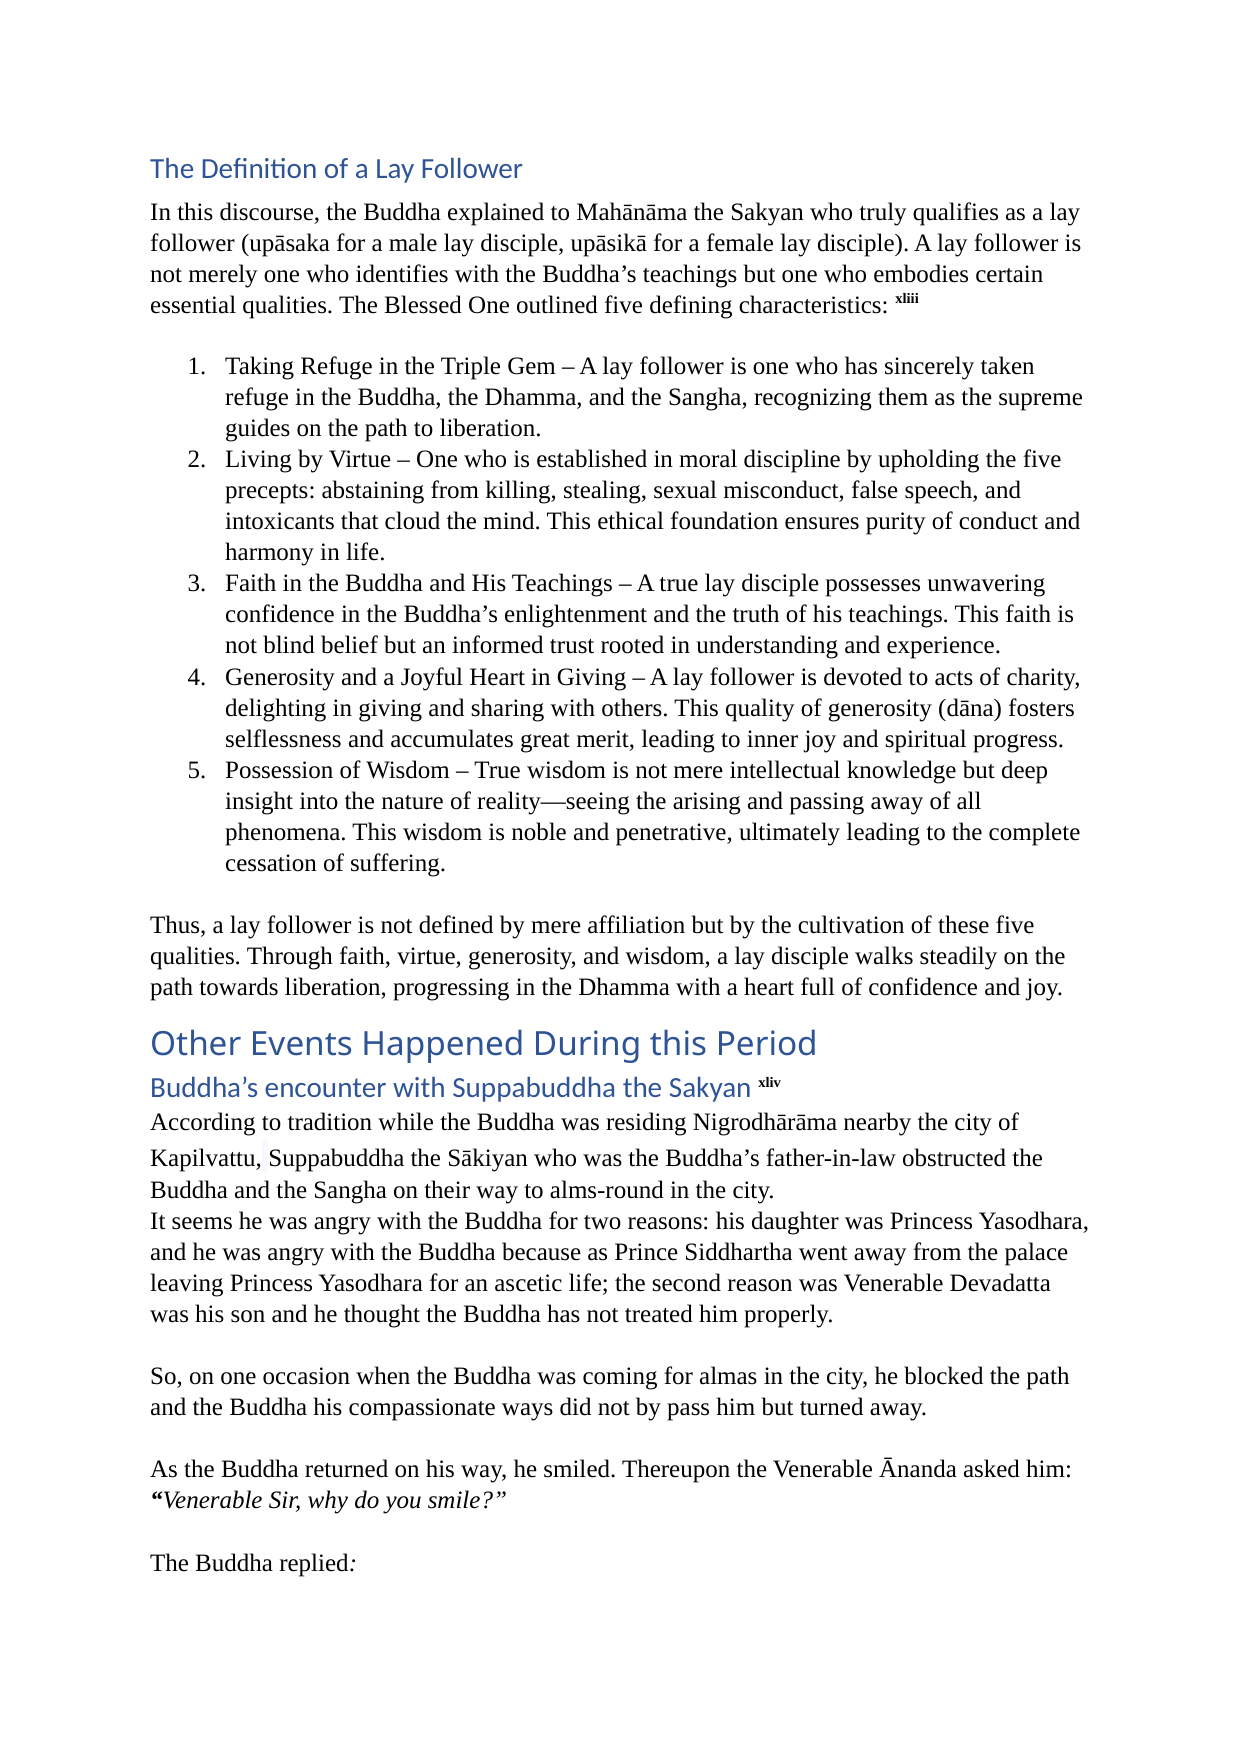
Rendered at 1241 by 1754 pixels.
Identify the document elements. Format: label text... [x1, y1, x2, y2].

list Faith in the Buddha and His Teachings – A true lay disciple possesses unwavering confidence in the Buddha’s enlightenment and the truth of his teachings. This faith is not blind belief but an informed trust rooted in understanding and experience. [187, 568, 1090, 659]
list Taking Refuge in the Triple Gem – A lay follower is one who has sincerely taken refuge in the Buddha, the Dhamma, and the Sangha, recognizing them as the supreme guides on the path to liberation. [187, 351, 1090, 442]
list Generosity and a Joyful Heart in Giving – A lay follower is devoted to acts of charity, delighting in giving and sharing with others. This quality of generosity (dāna) fosters selflessness and accumulates great merit, leading to inner joy and spiritual progress. [187, 662, 1090, 752]
text According to tradition while the Buddha was residing Nigrodhārāma nearby the city of Kapilvattu, Suppabuddha the Sākiyan who was the Buddha’s father-in-law obstructed the Buddha and the Sangha on their way to alms-round in the city. [150, 1107, 1090, 1204]
subtitle Other Events Happened During this Period [150, 1020, 1090, 1065]
text Buddha’s encounter with Suppabuddha the Sakyan [150, 1069, 1090, 1104]
text Thus, a lay follower is not defined by mere affiliation but by the cultivation of these five qualities. Through faith, virtue, generosity, and wisdom, a lay disciple walks steadily on the path towards liberation, progressing in the Dhamma with a heart full of confidence and joy. [150, 910, 1090, 1001]
list Possession of Wisdom – True wisdom is not mere intellectual knowledge but deep insight into the nature of reality—seeing the arising and passing away of all phenomena. This wisdom is noble and penetrative, ultimately leading to the complete cessation of suffering. [187, 755, 1090, 877]
list Living by Virtue – One who is established in moral discipline by upholding the five precepts: abstaining from killing, stealing, sexual misconduct, false speech, and intoxicants that cloud the mind. This ethical foundation ensures purity of conduct and harmony in life. [187, 444, 1090, 566]
text It seems he was angry with the Buddha for two reasons: his daughter was Princess Yasodhara, and he was angry with the Buddha because as Prince Siddhartha went away from the palace leaving Princess Yasodhara for an ascetic life; the second reason was Venerable Devadatta was his son and he thought the Buddha has not treated him properly. [150, 1206, 1090, 1328]
text In this discourse, the Buddha explained to Mahānāma the Sakyan who truly qualifies as a lay follower (upāsaka for a male lay disciple, upāsikā for a female lay disciple). A lay follower is not merely one who identifies with the Buddha’s teachings but one who embodies certain essential qualities. The Blessed One outlined five defining characteristics: [150, 197, 1090, 319]
text So, on one occasion when the Buddha was coming for almas in the city, he blocked the path and the Buddha his compassionate ways did not by pass him but turned away. [150, 1361, 1090, 1421]
subtitle The Definition of a Lay Follower [150, 150, 1090, 186]
text As the Buddha returned on his way, he smiled. Thereupon the Venerable Ānanda asked him: “Venerable Sir, why do you smile?” [150, 1454, 1090, 1514]
text The Buddha replied: [150, 1548, 1090, 1576]
